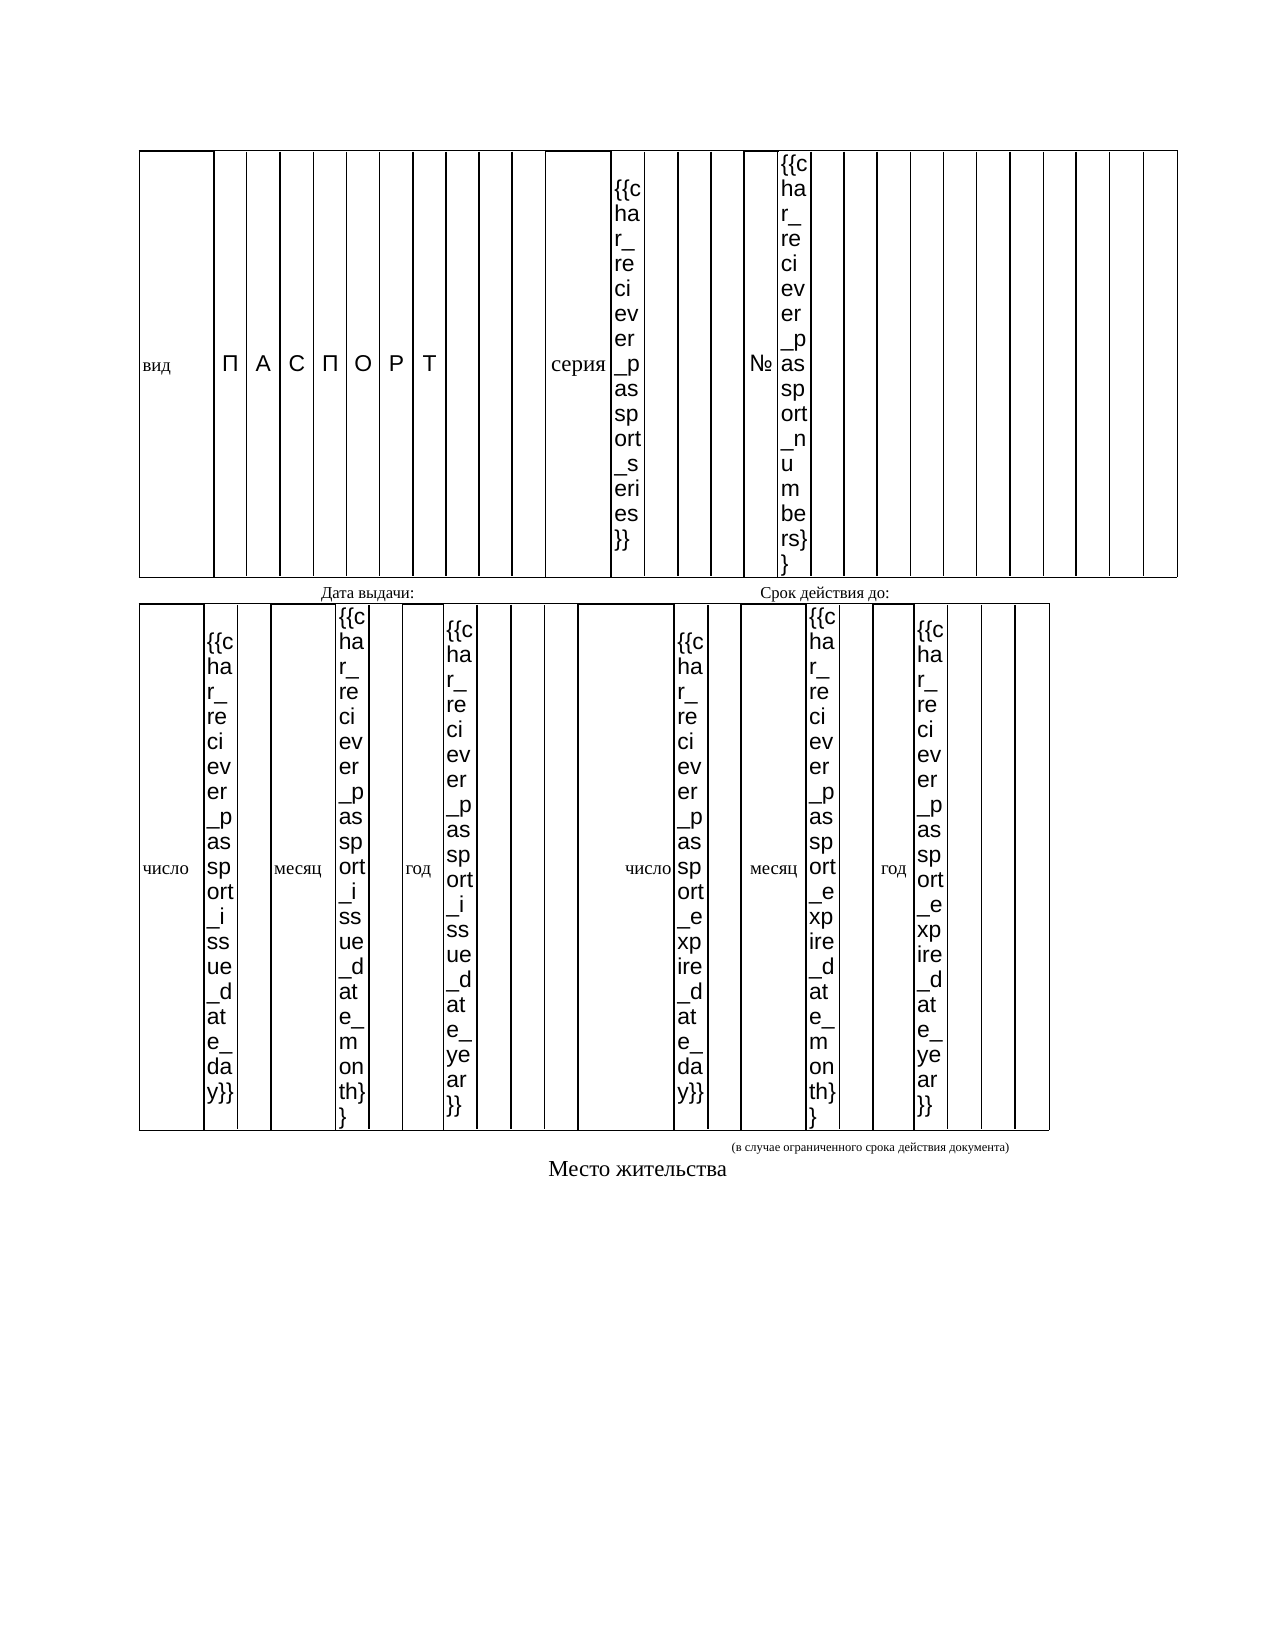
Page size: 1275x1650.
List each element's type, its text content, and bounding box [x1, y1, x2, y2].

table_header {{char_reciever_passport_expire_date_year}} [915, 604, 948, 1130]
table_header № [745, 152, 777, 577]
table_header [545, 604, 577, 1130]
text (в случае ограниченного срока действия документа) [150, 1131, 1125, 1156]
table_header [1015, 604, 1049, 1130]
text Место жительства [150, 1156, 1125, 1181]
table_header [369, 604, 402, 1130]
table_header [1110, 151, 1143, 577]
table_header серия [546, 152, 610, 577]
table_header год [403, 605, 443, 1130]
table_header Р [379, 151, 413, 577]
table_header месяц [742, 605, 805, 1130]
table_header {{char_reciever_passport_expire_date_day}} [675, 604, 708, 1130]
table_header {{char_reciever_passport_expire_date_month}} [807, 604, 839, 1130]
table_header {{char_reciever_passport_series}} [612, 151, 644, 577]
table_header [678, 151, 711, 577]
table_header [477, 604, 511, 1130]
table_header [644, 151, 678, 577]
table_header [911, 151, 943, 577]
table_header [839, 604, 872, 1130]
table_header [238, 604, 270, 1130]
table_header [1143, 151, 1177, 577]
table_header число [579, 605, 673, 1130]
table_header Т [413, 151, 446, 577]
table_header [479, 151, 512, 577]
table_header А [246, 151, 280, 577]
table_header вид [140, 152, 213, 577]
table_header [512, 151, 545, 577]
table_header О [347, 151, 379, 577]
table_header [948, 604, 981, 1130]
table_header число [140, 605, 203, 1130]
table_header [981, 604, 1015, 1130]
table_header [844, 151, 877, 577]
table_header [877, 151, 911, 577]
table_header П [215, 151, 246, 577]
table_header месяц [272, 605, 335, 1130]
table_header год [874, 605, 913, 1130]
table_header [1076, 151, 1109, 577]
table_header [511, 604, 544, 1130]
table_header [446, 151, 479, 577]
table_header [943, 151, 977, 577]
table_header [811, 151, 844, 577]
table_header П [313, 151, 347, 577]
table_header С [280, 151, 313, 577]
table_header [708, 604, 740, 1130]
table_header [977, 151, 1010, 577]
table_header [711, 151, 743, 577]
table_header [1010, 151, 1043, 577]
table_header [1044, 151, 1076, 577]
table_header {{char_reciever_passport_issue_date_month}} [336, 604, 369, 1130]
text Дата выдачи: Срок действия до: [150, 578, 1125, 603]
table_header {{char_reciever_passport_numbers}} [778, 151, 811, 577]
table_header {{char_reciever_passport_issue_date_year}} [444, 604, 477, 1130]
table_header {{char_reciever_passport_issue_date_day}} [205, 604, 237, 1130]
